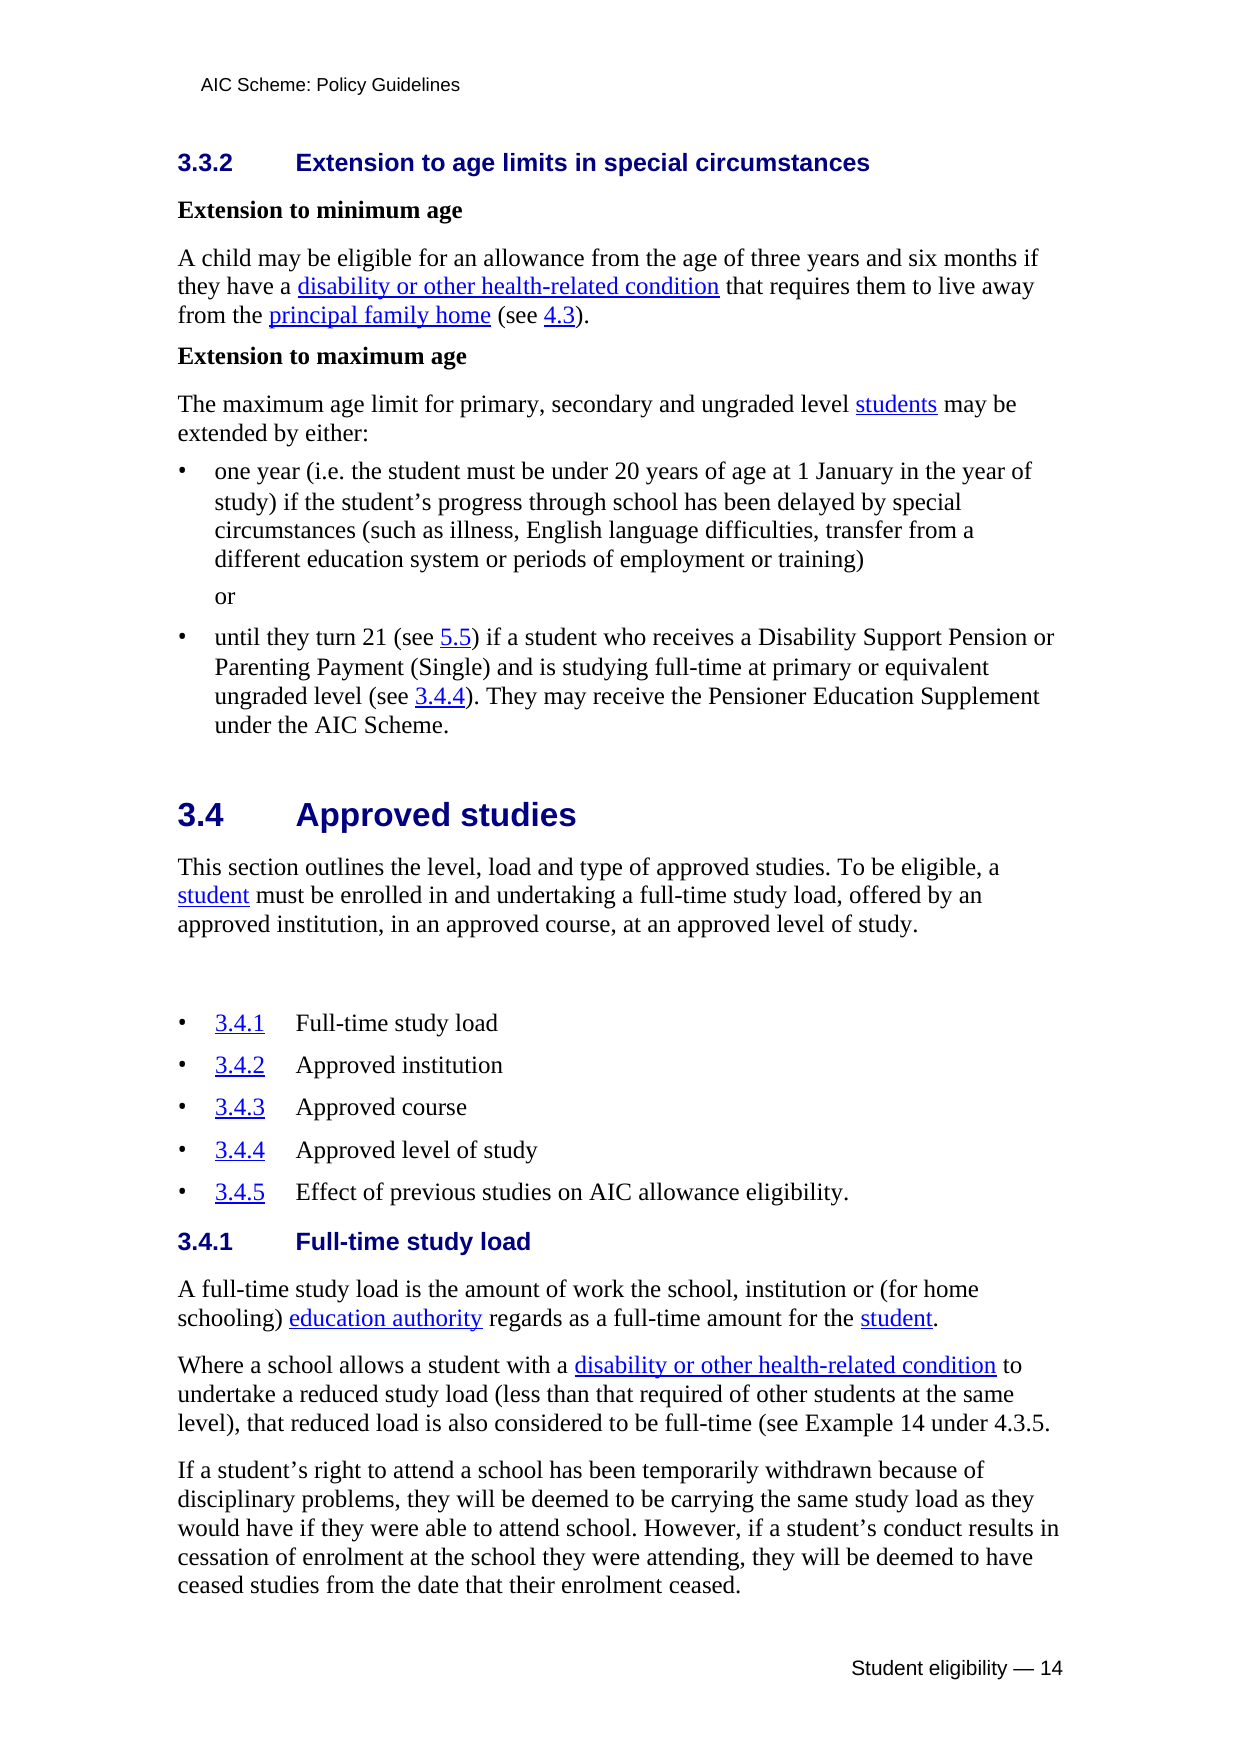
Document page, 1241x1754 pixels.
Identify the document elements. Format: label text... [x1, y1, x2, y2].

text The maximum age limit for primary, secondary and ungraded level students may be extended by either: [177, 389, 1063, 446]
text If a student’s right to attend a school has been temporarily withdrawn because of dciplinary problems, they will be deemed to be carrying the same study load as they would have if they were able to attend school. However, if a student’s conduct results in cessation of enrolment at the school they were attending, they will be deemed to have ceased studies from the date that their enrolment ceased. [177, 1455, 1063, 1599]
subtitle 3.3.2 Extension to age limits in special circumstances [177, 148, 1063, 176]
subtitle 3.4.1 Full-time study load [177, 1227, 1063, 1255]
subtitle 3.4 Approved studies [177, 794, 1063, 833]
list or [177, 581, 1063, 610]
text one year (i.e. the student must be under 20 years of age at 1 January in the year of study) if the student’s progress through school has been delayed by special circumstances (such as illness, Englh language difficulties, transfer from a different education system or periods of employment or training) [177, 453, 1063, 573]
text A child may be eligible for an allowance from the age of three years and six months if they have a disability or other health-related condition that requires them to live away from the principal family home (see 4.3). [177, 243, 1063, 329]
text 3.4.1 Full-time study load [177, 1004, 1063, 1038]
text 3.4.3 Approved course [177, 1089, 1063, 1123]
text Where a school allows a student with a disability or other health-related condition to undertake a reduced study load (less than that required of other students at the same level), that reduced load also considered to be full-time (see Example 14 under 4.3.5. [177, 1350, 1063, 1437]
subtitle Extension to minimum age [177, 195, 1063, 224]
text 3.4.2 Approved institution [177, 1047, 1063, 1081]
subtitle Extension to maximum age [177, 341, 1063, 370]
text A full-time study load the amount of work the school, institution or (for home schooling) education authority regards as a full-time amount for the student. [177, 1274, 1063, 1332]
text 3.4.5 Effect of previous studies on AIC allowance eligibility. [177, 1174, 1063, 1208]
text until they turn 21 (see 5.5) if a student who receives a Dability Support Pension or Parenting Payment (Single) and studying full-time at primary or equivalent ungraded level (see 3.4.4). They may receive the Pensioner Education Supplement under the AIC Scheme. [177, 618, 1063, 739]
text 3.4.4 Approved level of study [177, 1131, 1063, 1166]
text Th section outlines the level, load and type of approved studies. To be eligible, a student must be enrolled in and undertaking a full-time study load, offered by an approved institution, in an approved course, at an approved level of study. [177, 852, 1063, 938]
